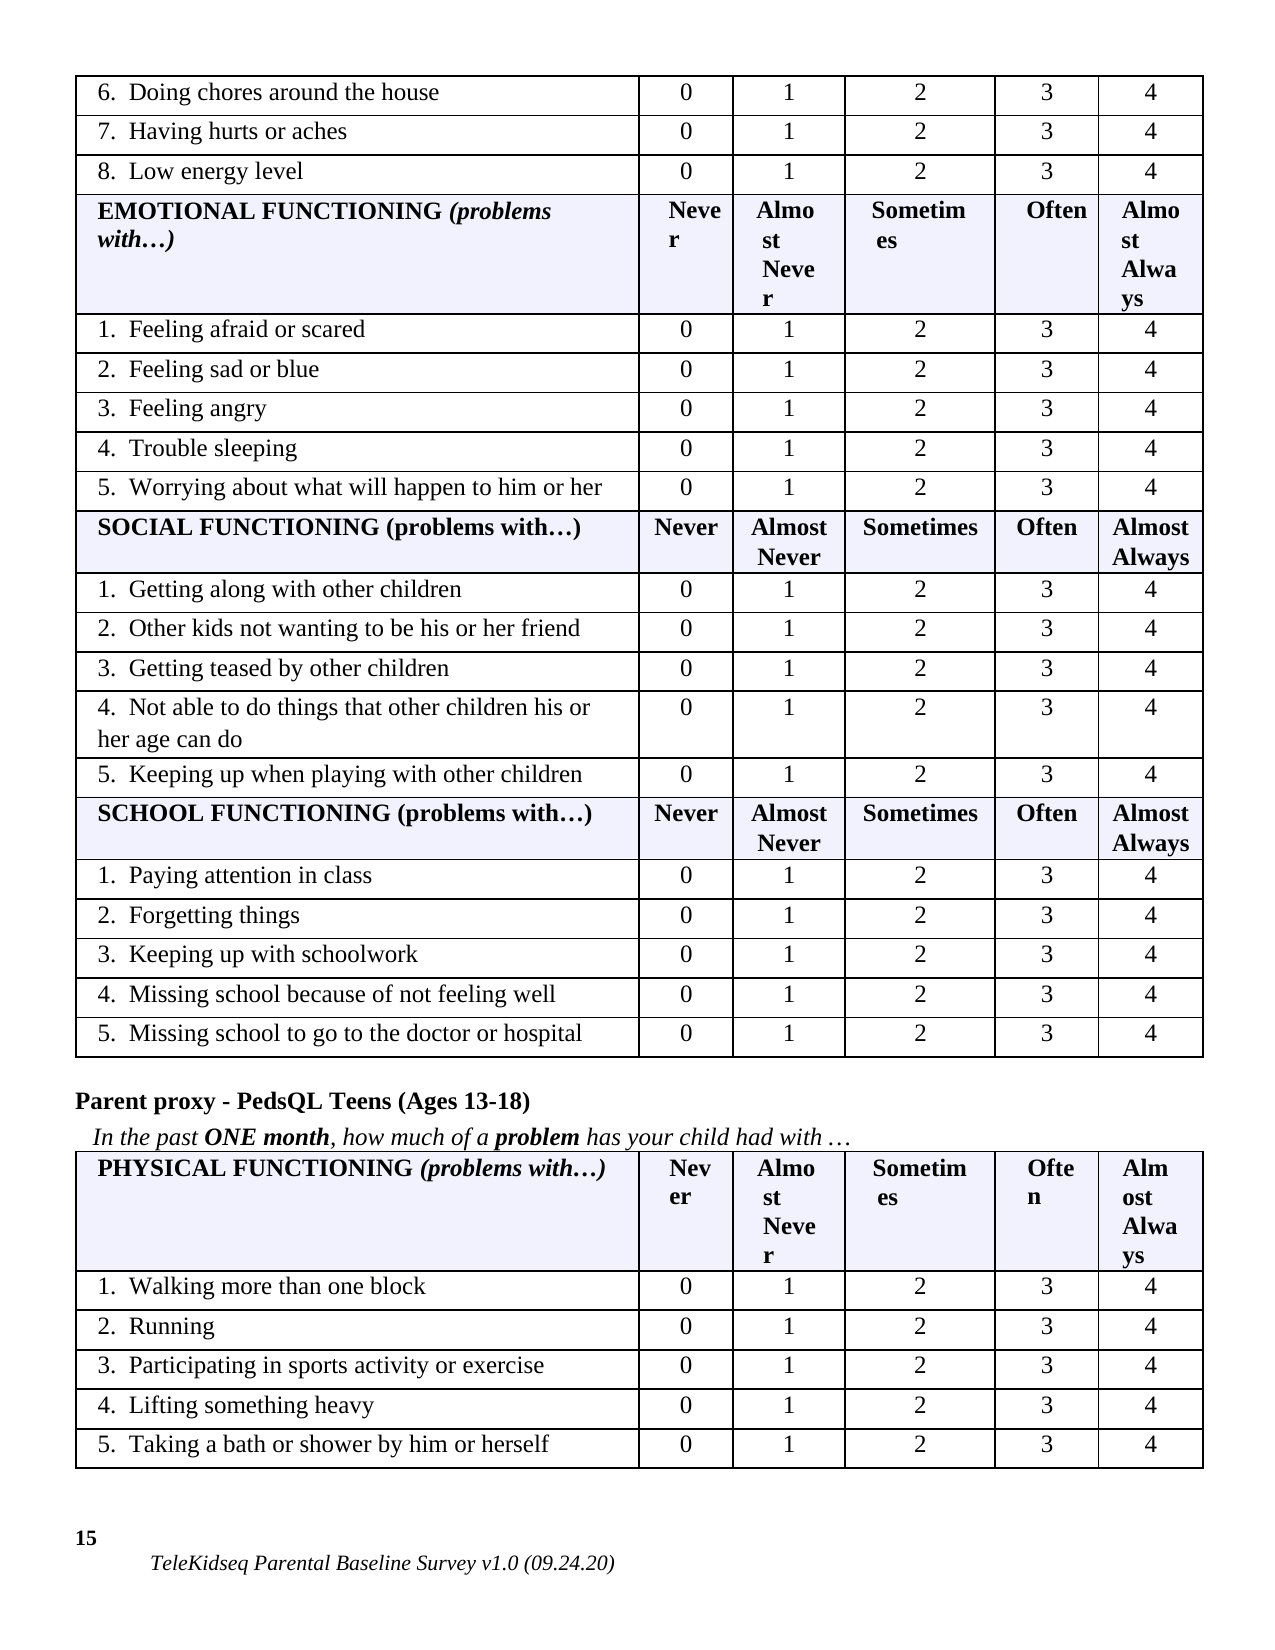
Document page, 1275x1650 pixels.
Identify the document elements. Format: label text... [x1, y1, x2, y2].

table_cell 4. Lifting something heavy [77, 1390, 638, 1428]
table_cell 1. Paying attention in class [77, 860, 638, 898]
table_header PHYSICAL FUNCTIONING (problems with…) [77, 1152, 638, 1270]
table_cell 1 [734, 1351, 844, 1388]
table_cell 4 [1099, 472, 1202, 510]
table_cell Sometimes [846, 195, 994, 313]
table_cell 0 [640, 613, 732, 651]
table_cell 4. Trouble sleeping [77, 433, 638, 471]
table_cell 3 [996, 433, 1098, 471]
table_cell 0 [640, 759, 732, 796]
table_cell SCHOOL FUNCTIONING (problems with…) [77, 798, 638, 858]
table_cell 4 [1099, 1430, 1202, 1467]
table_cell 0 [640, 574, 732, 611]
table_cell 2 [846, 574, 994, 611]
table_cell 5. Keeping up when playing with other children [77, 759, 638, 796]
table_cell 1 [734, 116, 844, 154]
table_cell 3 [996, 939, 1098, 977]
table_cell 5. Missing school to go to the doctor or hospital [77, 1018, 638, 1056]
table_cell 0 [640, 692, 732, 757]
table_cell 3 [996, 393, 1098, 431]
table_cell 1 [734, 472, 844, 510]
table_cell 2. Forgetting things [77, 900, 638, 937]
table_cell 4 [1099, 1351, 1202, 1388]
table_cell 4 [1099, 574, 1202, 611]
table_cell 3 [996, 315, 1098, 352]
table_cell Often [996, 512, 1098, 572]
table_cell 1 [734, 939, 844, 977]
table_cell 1 [734, 574, 844, 611]
table_cell 1 [734, 860, 844, 898]
table_cell 2 [846, 613, 994, 651]
table_cell 1 [734, 613, 844, 651]
table_cell 3 [996, 116, 1098, 154]
table_cell 3 [996, 472, 1098, 510]
table_cell 1 [734, 692, 844, 757]
table_cell Never [640, 512, 732, 572]
table_header Sometimes [846, 1152, 994, 1270]
table_cell 2 [846, 759, 994, 796]
table_cell 4. Missing school because of not feeling well [77, 979, 638, 1016]
table_cell 3. Keeping up with schoolwork [77, 939, 638, 977]
table_cell 0 [640, 472, 732, 510]
table_cell 0 [640, 900, 732, 937]
table_header Almost Never [734, 1152, 844, 1270]
table_cell 3 [996, 1018, 1098, 1056]
table_cell 2 [846, 433, 994, 471]
table_cell 0 [640, 315, 732, 352]
table_cell 3 [996, 613, 1098, 651]
table_cell 1 [734, 1311, 844, 1349]
table_cell 3 [996, 900, 1098, 937]
table_cell 8. Low energy level [77, 156, 638, 193]
table_cell 3 [996, 574, 1098, 611]
table_cell 7. Having hurts or aches [77, 116, 638, 154]
table_cell 3. Feeling angry [77, 393, 638, 431]
table_cell EMOTIONAL FUNCTIONING (problems with…) [77, 195, 638, 313]
table_cell 3. Getting teased by other children [77, 653, 638, 690]
table_cell 2. Feeling sad or blue [77, 354, 638, 392]
table_cell 4 [1099, 692, 1202, 757]
table_cell 2 [846, 156, 994, 193]
table_cell 1 [734, 315, 844, 352]
table_cell 3 [996, 1311, 1098, 1349]
table_cell 2 [846, 1351, 994, 1388]
table_cell 2 [846, 860, 994, 898]
table_header Often [996, 1152, 1098, 1270]
table_cell 0 [640, 653, 732, 690]
table_cell 0 [640, 116, 732, 154]
table_cell 0 [640, 156, 732, 193]
table_cell 4 [1099, 315, 1202, 352]
table_cell 0 [640, 393, 732, 431]
table_cell 4 [1099, 939, 1202, 977]
table_header Never [640, 1152, 732, 1270]
table_cell Sometimes [846, 512, 994, 572]
table_cell 3 [996, 692, 1098, 757]
table_cell 2 [846, 1430, 994, 1467]
table_cell 4 [1099, 354, 1202, 392]
table_cell 4 [1099, 433, 1202, 471]
table_cell 4 [1099, 393, 1202, 431]
table_cell 0 [640, 860, 732, 898]
table_cell Almost Always [1099, 195, 1202, 313]
table_cell 1 [734, 77, 844, 114]
table_cell 1 [734, 900, 844, 937]
table_cell 4 [1099, 116, 1202, 154]
table_cell 4 [1099, 77, 1202, 114]
text In the past ONE month, how much of a problem has your child had with … [92, 1122, 1200, 1151]
table_cell 4 [1099, 979, 1202, 1016]
table_cell 1 [734, 1390, 844, 1428]
table_cell 2 [846, 116, 994, 154]
table_cell 6. Doing chores around the house [77, 77, 638, 114]
table_cell 0 [640, 354, 732, 392]
table_cell 2 [846, 1390, 994, 1428]
table_cell 1 [734, 433, 844, 471]
table_cell 0 [640, 1390, 732, 1428]
table_cell Almost Never [734, 195, 844, 313]
table_cell 3 [996, 1351, 1098, 1388]
table_cell 3 [996, 1430, 1098, 1467]
table_cell 4 [1099, 860, 1202, 898]
table_cell 0 [640, 1311, 732, 1349]
table_cell 5. Worrying about what will happen to him or her [77, 472, 638, 510]
table_cell 2. Other kids not wanting to be his or her friend [77, 613, 638, 651]
table_cell Almost Always [1099, 798, 1202, 858]
table_header Almost Always [1099, 1152, 1202, 1270]
table_cell 2 [846, 1018, 994, 1056]
table_cell Almost Never [734, 512, 844, 572]
table_cell 2 [846, 1272, 994, 1309]
table_cell Often [996, 798, 1098, 858]
table_cell 0 [640, 939, 732, 977]
table_cell SOCIAL FUNCTIONING (problems with…) [77, 512, 638, 572]
table_cell 2 [846, 900, 994, 937]
table_cell 3 [996, 653, 1098, 690]
table_cell 4 [1099, 653, 1202, 690]
table_cell 1. Getting along with other children [77, 574, 638, 611]
table_cell 5. Taking a bath or shower by him or herself [77, 1430, 638, 1467]
table_cell 3 [996, 979, 1098, 1016]
table_cell 4 [1099, 900, 1202, 937]
table_cell 2 [846, 979, 994, 1016]
table_cell 3 [996, 1272, 1098, 1309]
table_cell 1 [734, 1430, 844, 1467]
table_cell 3 [996, 77, 1098, 114]
table_cell Almost Always [1099, 512, 1202, 572]
table_cell 4 [1099, 613, 1202, 651]
table_cell 4. Not able to do things that other children his or her age can do [77, 692, 638, 757]
table_cell 0 [640, 433, 732, 471]
text Parent proxy - PedsQL Teens (Ages 13-18) [75, 1086, 1200, 1115]
table_cell 0 [640, 1430, 732, 1467]
table_cell 3 [996, 354, 1098, 392]
table_cell 2 [846, 939, 994, 977]
table_cell 0 [640, 1351, 732, 1388]
table_cell 4 [1099, 1018, 1202, 1056]
table_cell 1. Walking more than one block [77, 1272, 638, 1309]
table_cell Often [996, 195, 1098, 313]
table_cell Never [640, 195, 732, 313]
table_cell Never [640, 798, 732, 858]
table_cell 0 [640, 77, 732, 114]
table_cell 2. Running [77, 1311, 638, 1349]
table_cell 2 [846, 354, 994, 392]
table_cell 1 [734, 156, 844, 193]
table_cell 1 [734, 393, 844, 431]
table_cell 2 [846, 1311, 994, 1349]
table_cell 3. Participating in sports activity or exercise [77, 1351, 638, 1388]
table_cell 0 [640, 979, 732, 1016]
table_cell 4 [1099, 156, 1202, 193]
table_cell Almost Never [734, 798, 844, 858]
table_cell 1 [734, 759, 844, 796]
table_cell 4 [1099, 1311, 1202, 1349]
table_cell 2 [846, 77, 994, 114]
table_cell 0 [640, 1018, 732, 1056]
table_cell 3 [996, 860, 1098, 898]
table_cell 3 [996, 759, 1098, 796]
table_cell 4 [1099, 1272, 1202, 1309]
table_cell 1. Feeling afraid or scared [77, 315, 638, 352]
table_cell 3 [996, 156, 1098, 193]
table_cell 0 [640, 1272, 732, 1309]
table_cell 3 [996, 1390, 1098, 1428]
table_cell 1 [734, 1018, 844, 1056]
table_cell 2 [846, 393, 994, 431]
table_cell 1 [734, 1272, 844, 1309]
table_cell 4 [1099, 759, 1202, 796]
table_cell Sometimes [846, 798, 994, 858]
table_cell 2 [846, 472, 994, 510]
table_cell 1 [734, 979, 844, 1016]
table_cell 1 [734, 354, 844, 392]
table_cell 2 [846, 315, 994, 352]
table_cell 4 [1099, 1390, 1202, 1428]
table_cell 2 [846, 692, 994, 757]
table_cell 2 [846, 653, 994, 690]
table_cell 1 [734, 653, 844, 690]
